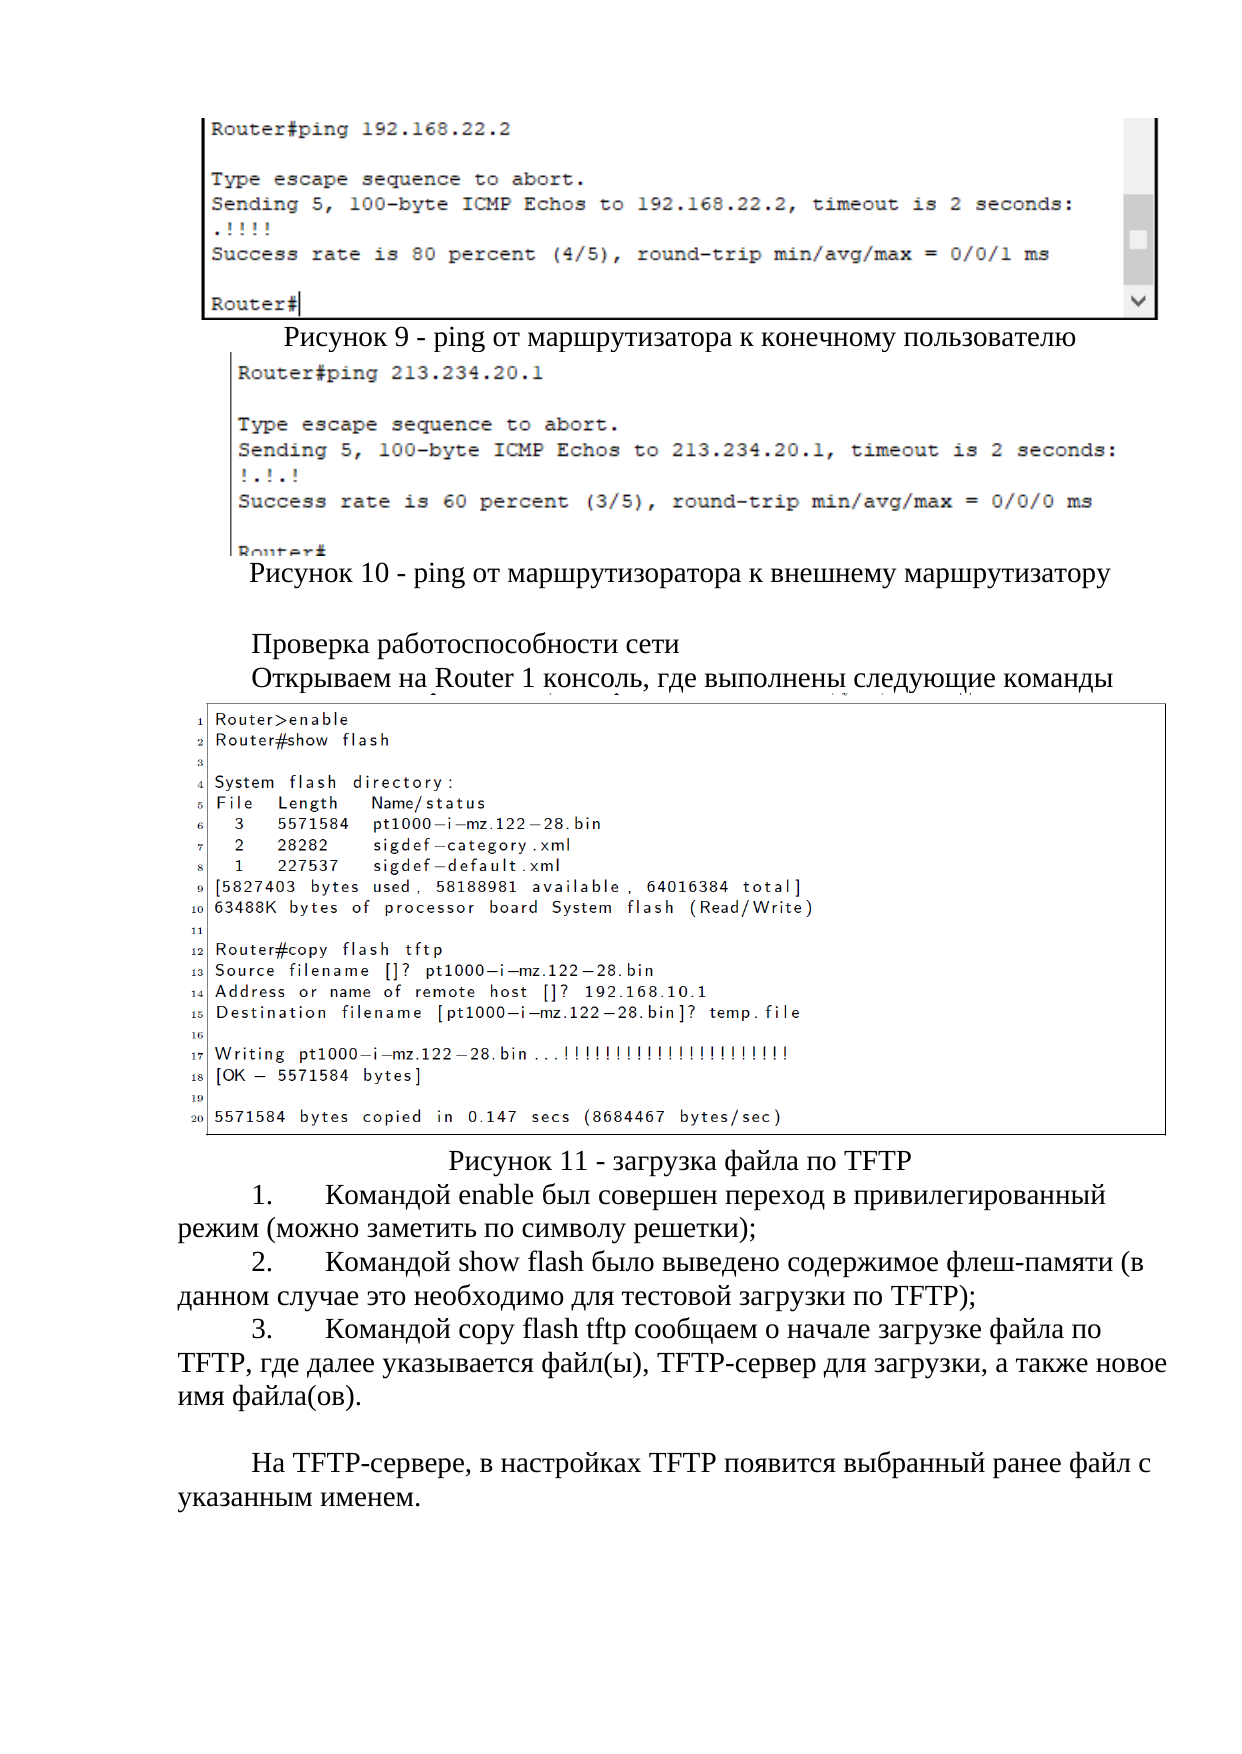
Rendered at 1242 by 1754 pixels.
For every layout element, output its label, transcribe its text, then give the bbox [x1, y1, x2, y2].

subtitle Проверка работоспособности сети [177, 626, 1183, 660]
picture [230, 352, 1130, 556]
text Рисунок 9 - ping от маршрутизатора к конечному пользователю [177, 319, 1183, 353]
text 3. Командой copy flash tftp сообщаем о начале загрузке файла по TFTP, где далее указывается файл(ы), TFTP-сервер для загрузки, а также новое имя файла(ов). [177, 1311, 1183, 1412]
text 2. Командой show flash было выведено содержимое флеш-памяти (в данном случае это необходимо для тестовой загрузки по TFTP); [177, 1244, 1183, 1311]
picture [187, 693, 1173, 1144]
text На TFTP-сервере, в настройках TFTP появится выбранный ранее файл с указанным именем. [177, 1445, 1183, 1512]
text 1. Командой enable был совершен переход в привилегированный режим (можно заметить по символу решетки); [177, 1177, 1183, 1244]
picture [194, 118, 1165, 320]
text Рисунок 10 - ping от маршрутизоратора к внешнему маршрутизатору [177, 555, 1183, 589]
text Рисунок 11 - загрузка файла по TFTP [177, 1143, 1183, 1177]
text Открываем на Router 1 консоль, где выполнены следующие команды [177, 660, 1183, 693]
